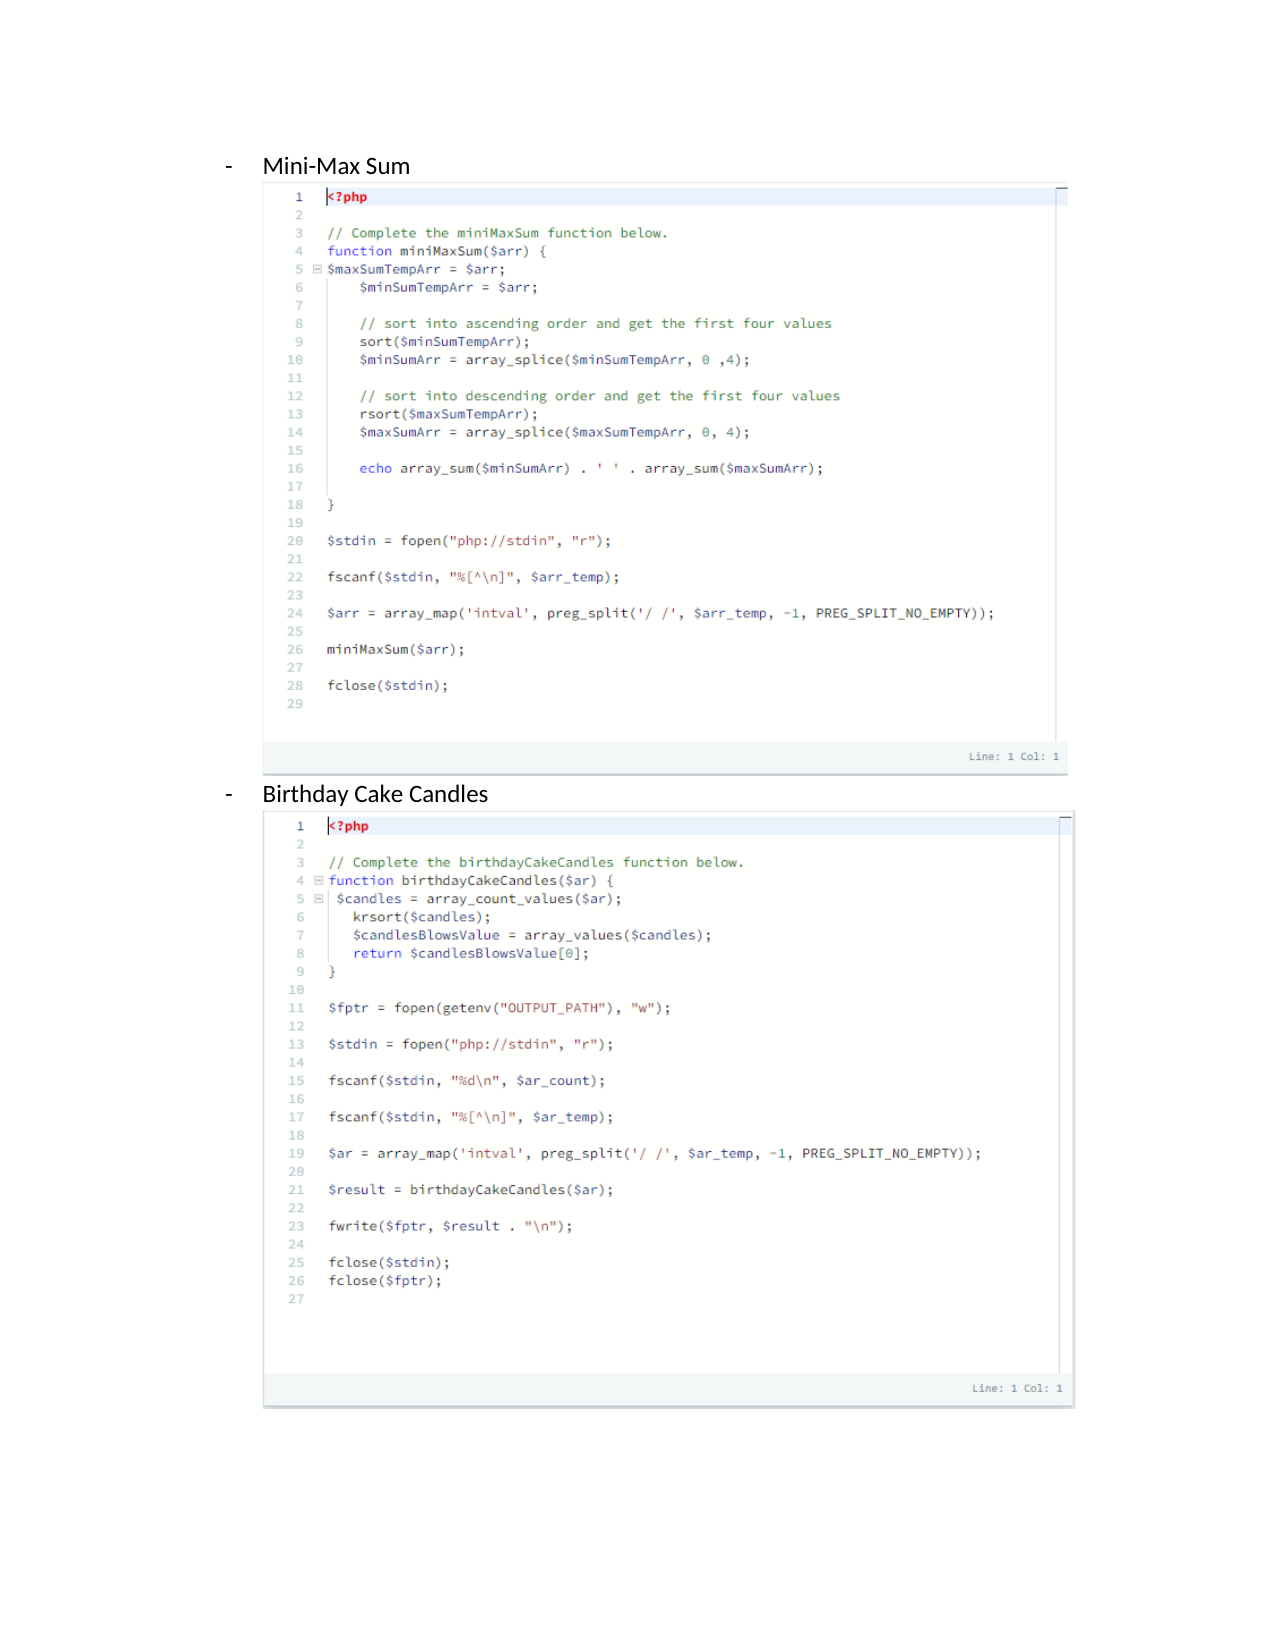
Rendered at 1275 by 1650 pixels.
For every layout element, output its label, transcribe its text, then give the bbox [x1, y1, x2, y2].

picture [262, 810, 1076, 1409]
picture [262, 182, 1068, 776]
list Birthday Cake Candles [225, 778, 1125, 808]
list Mini-Max Sum [225, 150, 1125, 181]
